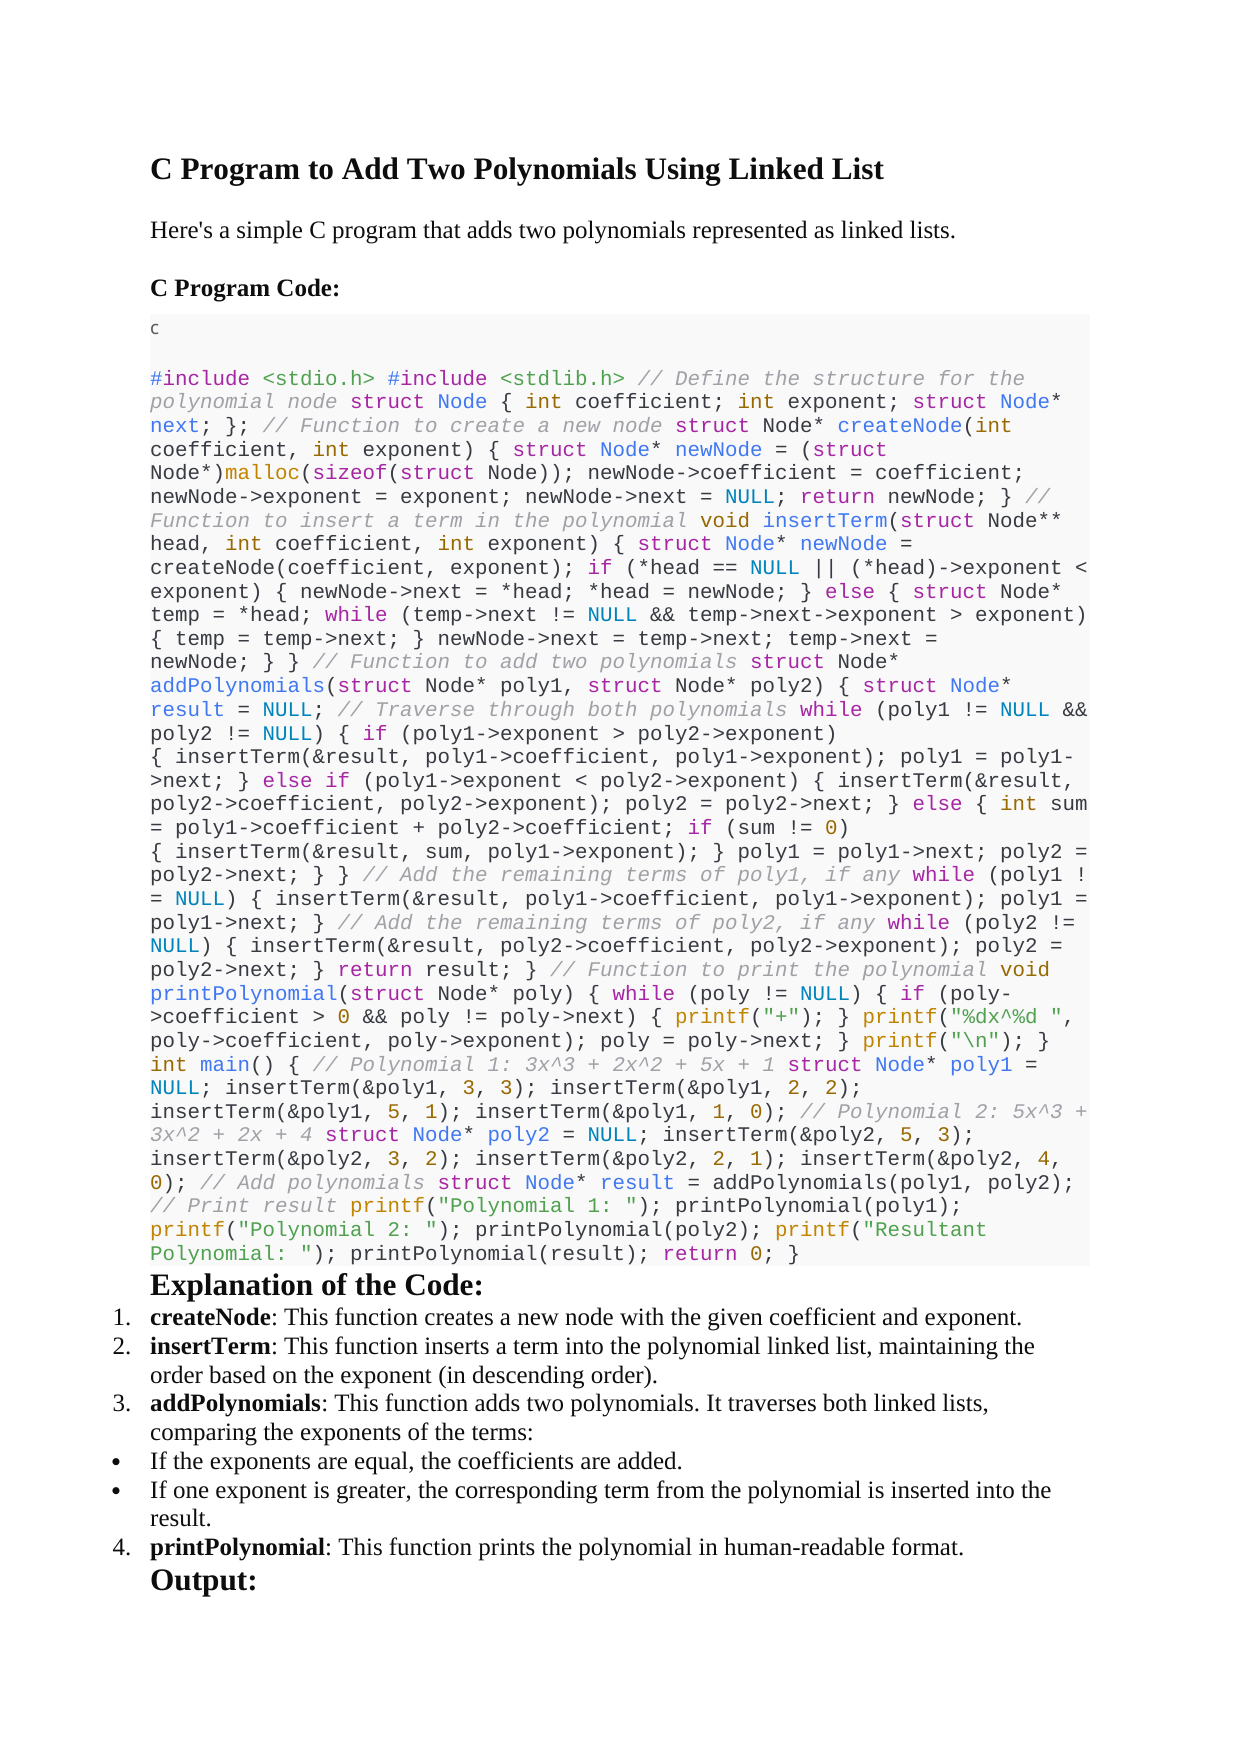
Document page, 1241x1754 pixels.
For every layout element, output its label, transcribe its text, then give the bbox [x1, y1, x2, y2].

text C Program Code: [150, 273, 1090, 302]
text Here's a simple C program that adds two polynomials represented as linked lists. [150, 215, 1090, 244]
list printPolynomial: This function prints the polynomial in human-readable format. [112, 1532, 1090, 1561]
list createNode: This function creates a new node with the given coefficient and exponent. [112, 1302, 1090, 1331]
text c [150, 314, 1090, 340]
text C Program to Add Two Polynomials Using Linked List [150, 150, 1090, 186]
text Explanation of the Code: [150, 1266, 1090, 1302]
list insertTerm: This function inserts a term into the polynomial linked list, maintaining the order based on the exponent (in descending order). [112, 1331, 1090, 1388]
list addPolynomials: This function adds two polynomials. It traverses both linked lists, comparing the exponents of the terms: [112, 1388, 1090, 1446]
text #include <stdio.h> #include <stdlib.h> // Define the structure for the polynomial node struct Node { int coefficient; int exponent; struct Node* next; }; // Function to create a new node struct Node* createNode(int coefficient, int exponent) { struct Node* newNode = (struct Node*)malloc(sizeof(struct Node)); newNode->coefficient = coefficient; newNode->exponent = exponent; newNode->next = NULL; return newNode; } // Function to insert a term in the polynomial void insertTerm(struct Node** head, int coefficient, int exponent) { struct Node* newNode = createNode(coefficient, exponent); if (*head == NULL || (*head)->exponent < exponent) { newNode->next = *head; *head = newNode; } else { struct Node* temp = *head; while (temp->next != NULL && temp->next->exponent > exponent) { temp = temp->next; } newNode->next = temp->next; temp->next = newNode; } } // Function to add two polynomials struct Node* addPolynomials(struct Node* poly1, struct Node* poly2) { struct Node* result = NULL; // Traverse through both polynomials while (poly1 != NULL && poly2 != NULL) { if (poly1->exponent > poly2->exponent) { insertTerm(&result, poly1->coefficient, poly1->exponent); poly1 = poly1->next; } else if (poly1->exponent < poly2->exponent) { insertTerm(&result, poly2->coefficient, poly2->exponent); poly2 = poly2->next; } else { int sum = poly1->coefficient + poly2->coefficient; if (sum != 0) { insertTerm(&result, sum, poly1->exponent); } poly1 = poly1->next; poly2 = poly2->next; } } // Add the remaining terms of poly1, if any while (poly1 != NULL) { insertTerm(&result, poly1->coefficient, poly1->exponent); poly1 = poly1->next; } // Add the remaining terms of poly2, if any while (poly2 != NULL) { insertTerm(&result, poly2->coefficient, poly2->exponent); poly2 = poly2->next; } return result; } // Function to print the polynomial void printPolynomial(struct Node* poly) { while (poly != NULL) { if (poly->coefficient > 0 && poly != poly->next) { printf("+"); } printf("%dx^%d ", poly->coefficient, poly->exponent); poly = poly->next; } printf("\n"); } int main() { // Polynomial 1: 3x^3 + 2x^2 + 5x + 1 struct Node* poly1 = NULL; insertTerm(&poly1, 3, 3); insertTerm(&poly1, 2, 2); insertTerm(&poly1, 5, 1); insertTerm(&poly1, 1, 0); // Polynomial 2: 5x^3 + 3x^2 + 2x + 4 struct Node* poly2 = NULL; insertTerm(&poly2, 5, 3); insertTerm(&poly2, 3, 2); insertTerm(&poly2, 2, 1); insertTerm(&poly2, 4, 0); // Add polynomials struct Node* result = addPolynomials(poly1, poly2); // Print result printf("Polynomial 1: "); printPolynomial(poly1); printf("Polynomial 2: "); printPolynomial(poly2); printf("Resultant Polynomial: "); printPolynomial(result); return 0; } [150, 368, 1090, 1266]
text Output: [150, 1561, 1090, 1597]
list If the exponents are equal, the coefficients are added. [112, 1446, 1090, 1475]
list If one exponent is greater, the corresponding term from the polynomial is inserted into the result. [112, 1475, 1090, 1532]
